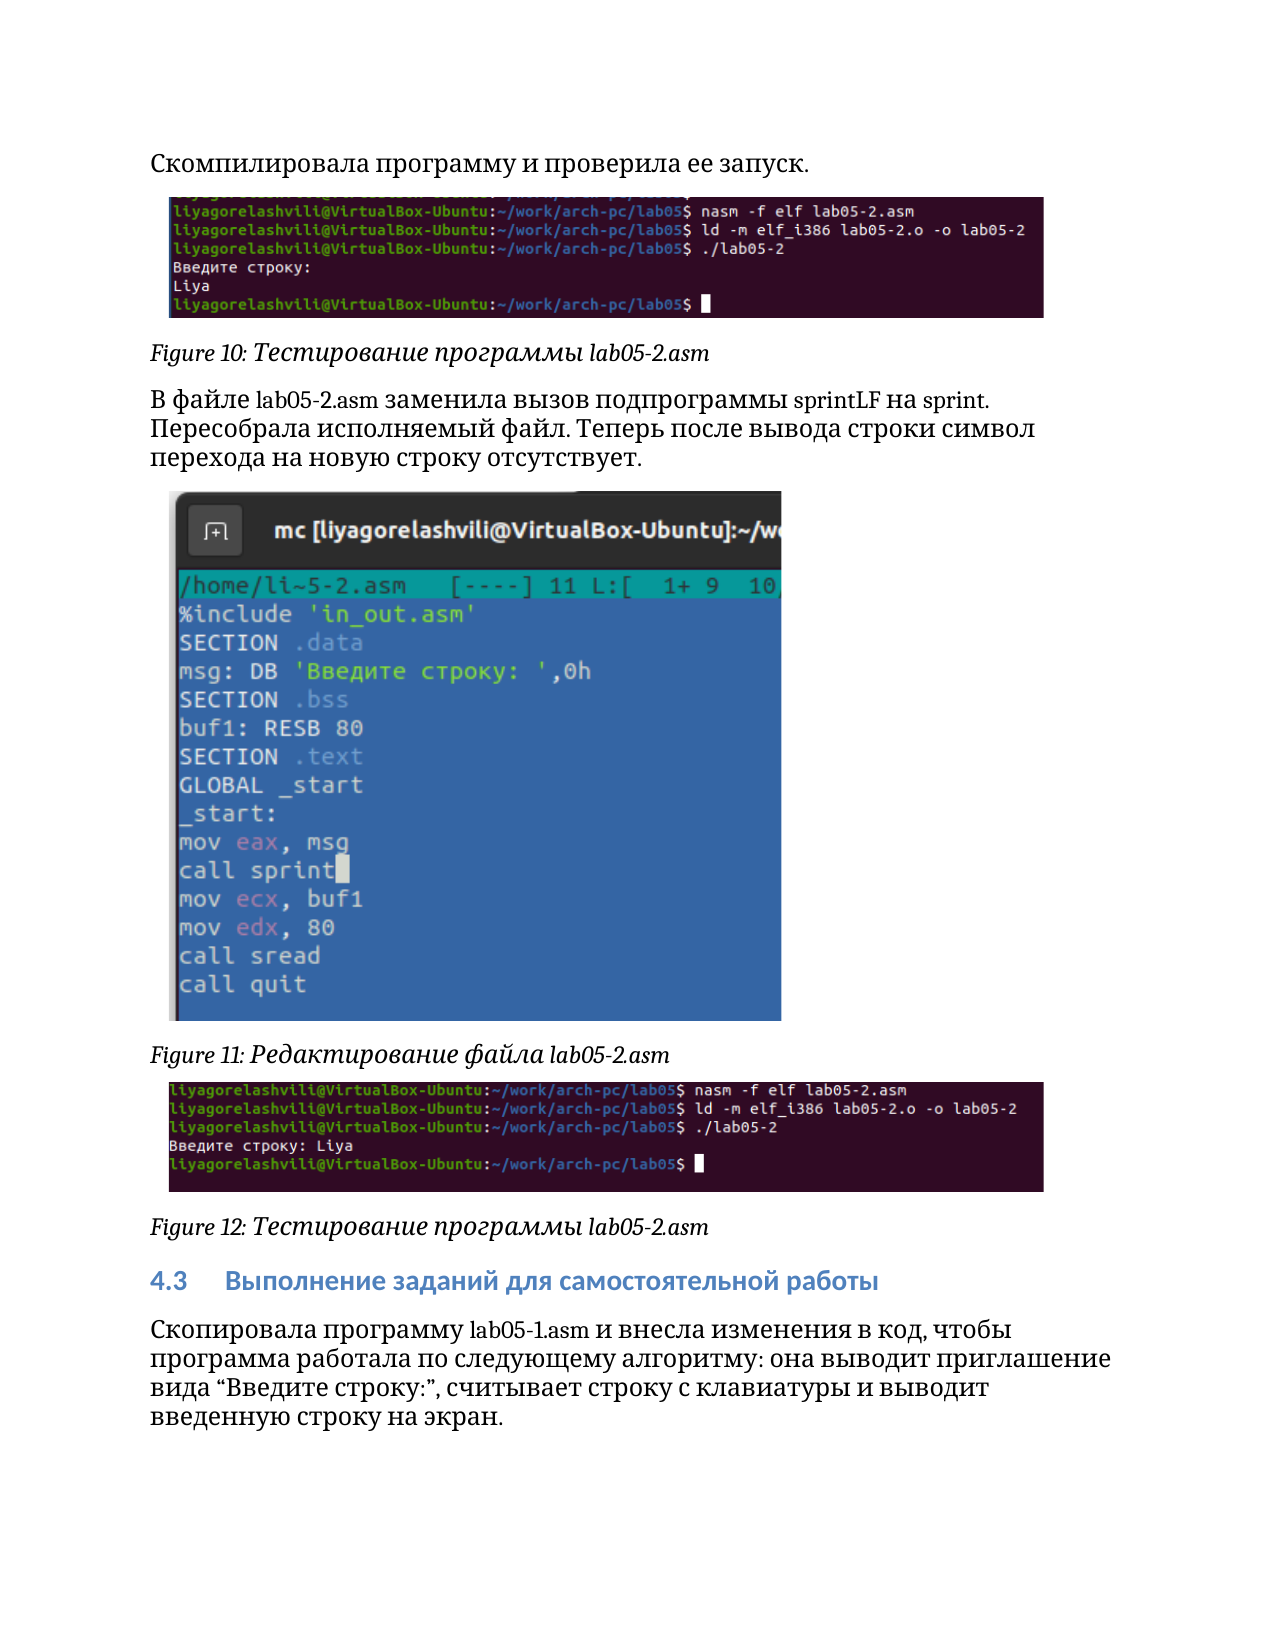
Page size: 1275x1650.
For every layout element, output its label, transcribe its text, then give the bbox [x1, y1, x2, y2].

picture [168, 1082, 1044, 1192]
text Figure 12: Тестирование программы lab05-2.asm [150, 1212, 1125, 1241]
text Figure 10: Тестирование программы lab05-2.asm [150, 339, 1125, 367]
picture [168, 197, 1044, 318]
text Скомпилировала программу и проверила ее запуск. [150, 150, 1125, 179]
text В файле lab05-2.asm заменила вызов подпрограммы sprintLF на sprint. Пересобрала исполняемый файл. Теперь после вывода строки символ перехода на новую строку отсутствует. [150, 386, 1125, 472]
picture [168, 491, 782, 1021]
subtitle 4.3 Выполнение заданий для самостоятельной работы [150, 1262, 1125, 1298]
text Скопировала программу lab05-1.asm и внесла изменения в код, чтобы программа работала по следующему алгоритму: она выводит приглашение вида “Введите строку:”, считывает строку с клавиатуры и выводит введенную строку на экран. [150, 1316, 1125, 1431]
text Figure 11: Редактирование файла lab05-2.asm [150, 1041, 1125, 1070]
